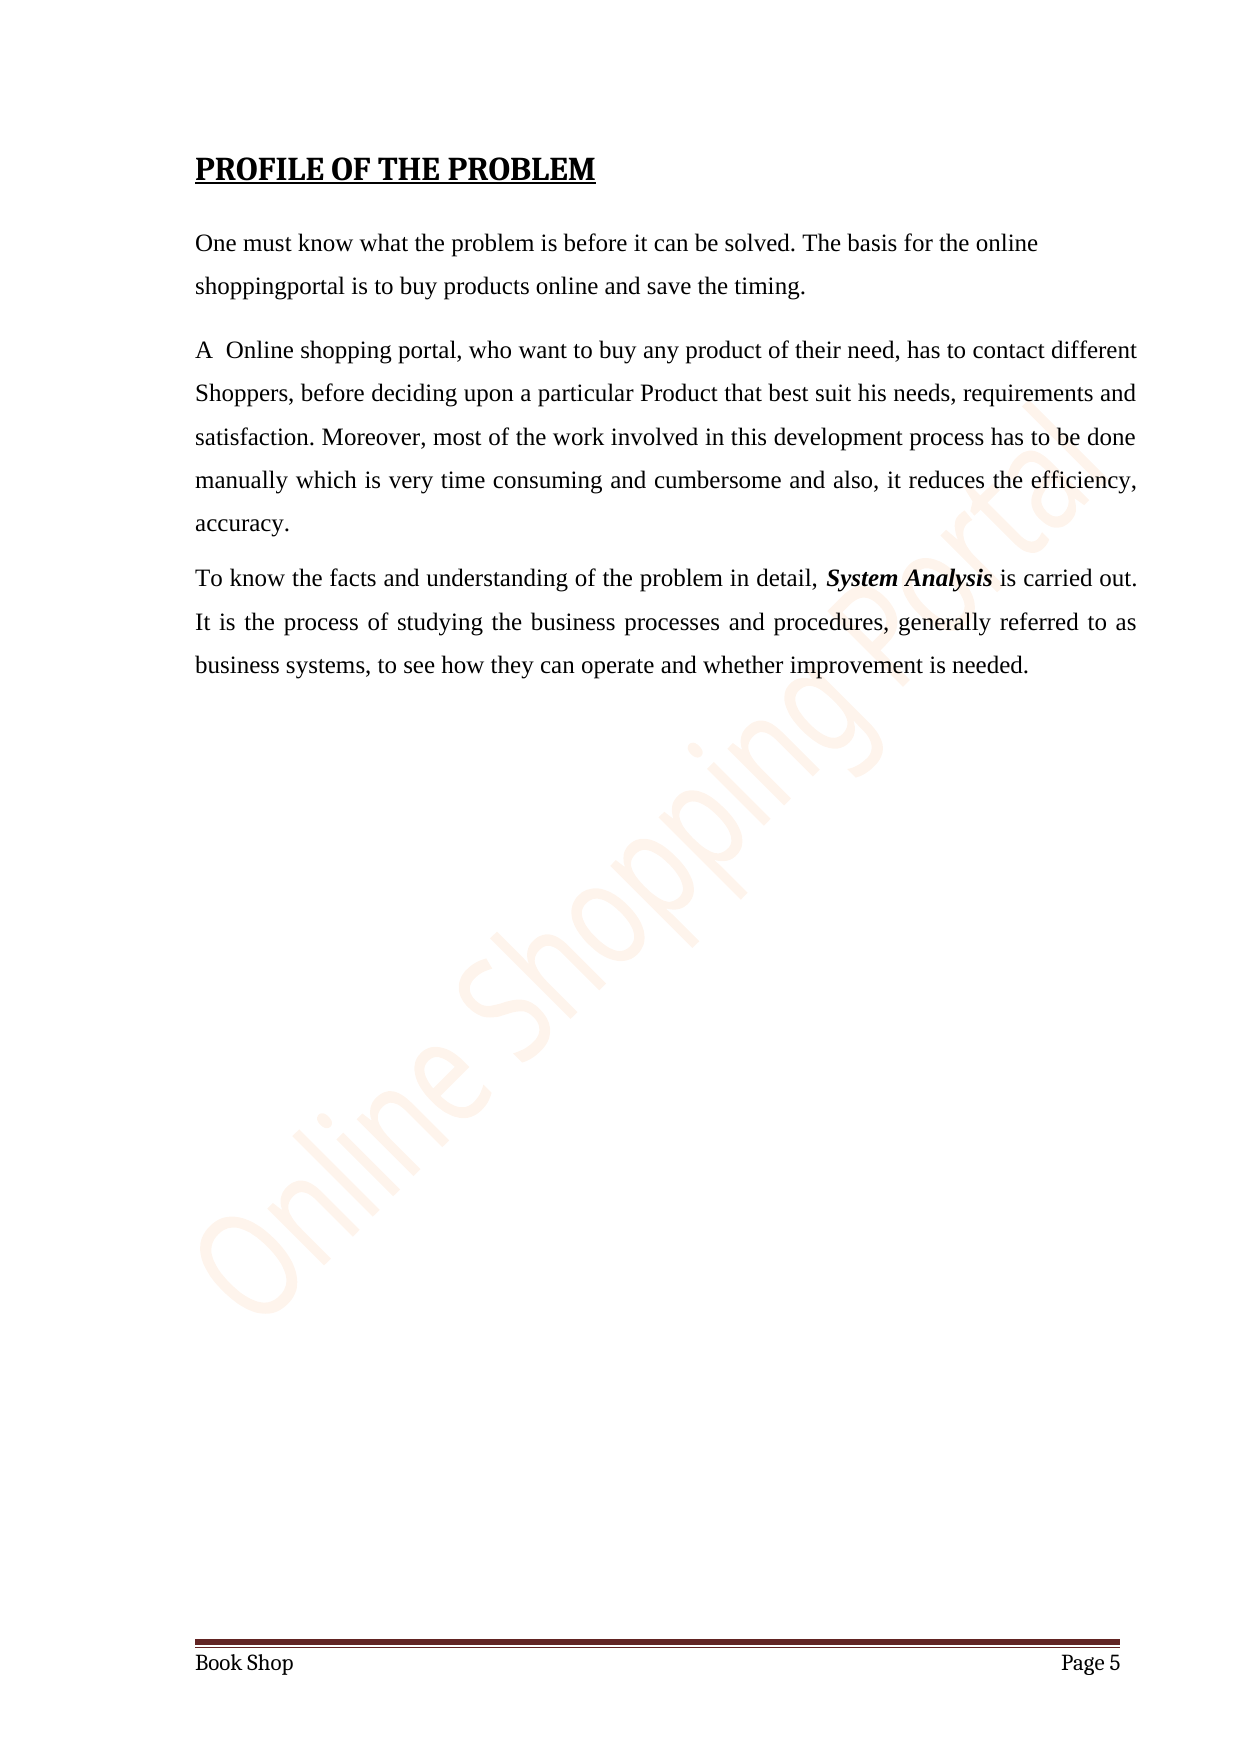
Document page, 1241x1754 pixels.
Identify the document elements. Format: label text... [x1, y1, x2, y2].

text To know the facts and understanding of the problem in detail, System Analysis is carried out. It is the process of studying the business processes and procedures, generally referred to as business systems, to see how they can operate and whether improvement is needed. [195, 563, 1138, 678]
text PROFILE OF THE PROBLEM [195, 150, 1120, 188]
text A Online shopping portal, who want to buy any product of their need, has to contact different Shoppers, before deciding upon a particular Product that best suit his needs, requirements and satisfaction. Moreover, most of the work involved in this development process has to be done manually which is very time consuming and cumbersome and also, it reduces the efficiency, accuracy. [195, 335, 1138, 537]
text One must know what the problem is before it can be solved. The basis for the online shoppingportal is to buy products online and save the timing. [195, 228, 1120, 300]
